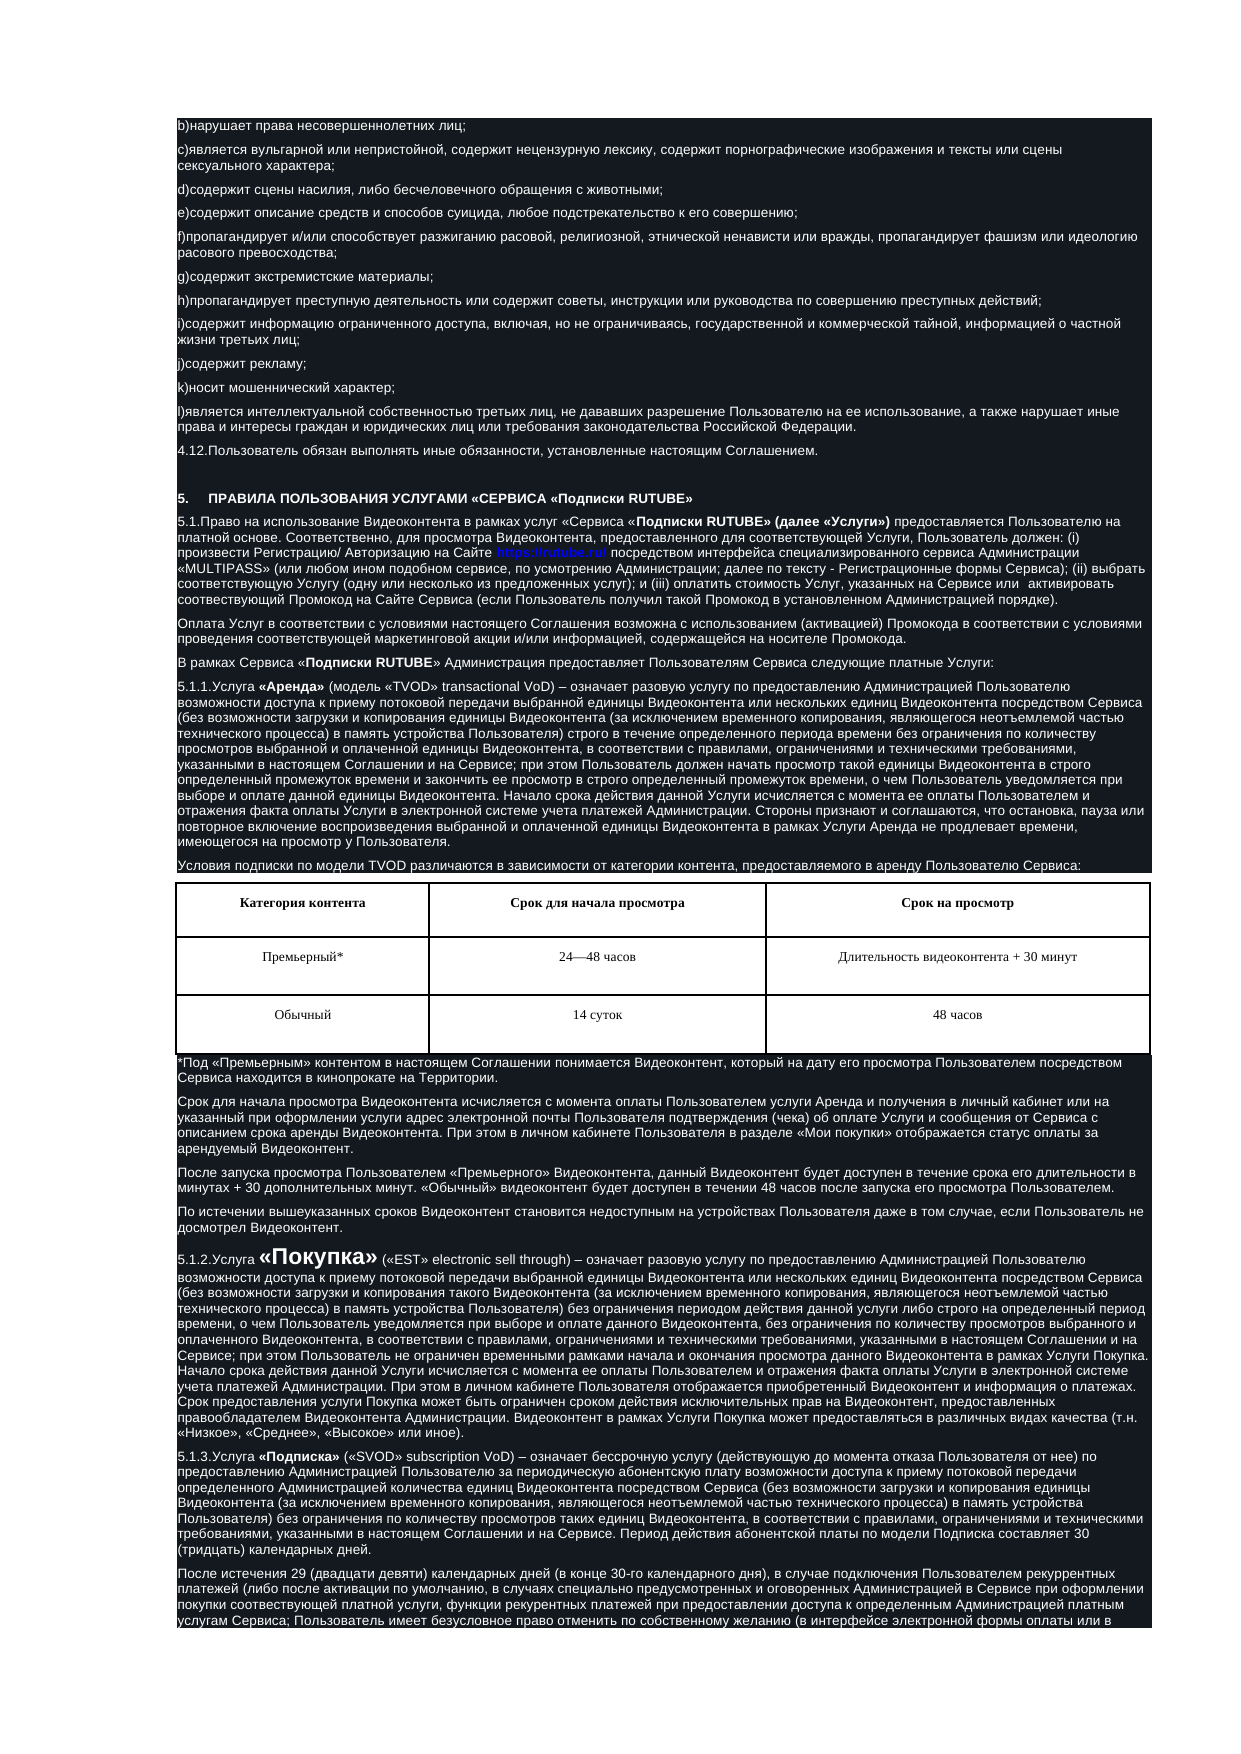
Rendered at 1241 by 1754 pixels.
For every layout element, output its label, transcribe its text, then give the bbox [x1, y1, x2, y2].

text d)содержит сцены насилия, либо бесчеловечного обращения с животными; [177, 181, 1152, 197]
table_cell 48 часов [767, 996, 1149, 1053]
table_cell Длительность видеоконтента + 30 минут [767, 938, 1149, 994]
text Оплата Услуг в соответствии с условиями настоящего Соглашения возможна с использованием (активацией) Промокода в соответствии с условиями проведения соответствующей маркетинговой акции и/или информацией, содержащейся на носителе Промокода. [177, 616, 1152, 647]
text *Под «Премьерным» контентом в настоящем Соглашении понимается Видеоконтент, который на дату его просмотра Пользователем посредством Сервиса находится в кинопрокате на Территории. [177, 1055, 1152, 1086]
table_cell 14 суток [430, 996, 765, 1053]
text g)содержит экстремистские материалы; [177, 268, 1152, 284]
text 5. ПРАВИЛА ПОЛЬЗОВАНИЯ УСЛУГАМИ «СЕРВИСА «Подписки RUTUBE» [177, 490, 1152, 506]
text k)носит мошеннический характер; [177, 379, 1152, 395]
text После запуска просмотра Пользователем «Премьерного» Видеоконтента, данный Видеоконтент будет доступен в течение срока его длительности в минутах + 30 дополнительных минут. «Обычный» видеоконтент будет доступен в течении 48 часов после запуска его просмотра Пользователем. [177, 1164, 1152, 1196]
text 5.1.3.Услуга «Подписка» («SVOD» subscription VoD) – означает бессрочную услугу (действующую до момента отказа Пользователя от нее) по предоставлению Администрацией Пользователю за периодическую абонентскую плату возможности доступа к приему потоковой передачи определенного Администрацией количества единиц Видеоконтента посредством Сервиса (без возможности загрузки и копирования единицы Видеоконтента (за исключением временного копирования, являющегося неотъемлемой частью технического процесса) в память устройства Пользователя) без ограничения по количеству просмотров таких единиц Видеоконтента, в соответствии с правилами, ограничениями и техническими требованиями, указанными в настоящем Соглашении и на Сервисе. Период действия абонентской платы по модели Подписка составляет 30 (тридцать) календарных дней. [177, 1449, 1152, 1557]
table_header Срок для начала просмотра [430, 884, 765, 936]
text f)пропагандирует и/или способствует разжиганию расовой, религиозной, этнической ненависти или вражды, пропагандирует фашизм или идеологию расового превосходства; [177, 229, 1152, 260]
text h)пропагандирует преступную деятельность или содержит советы, инструкции или руководства по совершению преступных действий; [177, 292, 1152, 308]
text По истечении вышеуказанных сроков Видеоконтент становится недоступным на устройствах Пользователя даже в том случае, если Пользователь не досмотрел Видеоконтент. [177, 1204, 1152, 1235]
text В рамках Сервиса «Подписки RUTUBE» Администрация предоставляет Пользователям Сервиса следующие платные Услуги: [177, 655, 1152, 671]
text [177, 1566, 1152, 1628]
table_cell Обычный [177, 996, 428, 1053]
table_cell Премьерный* [177, 938, 428, 994]
text 4.12.Пользователь обязан выполнять иные обязанности, установленные настоящим Соглашением. [177, 443, 1152, 458]
text e)cодержит описание средств и способов суицида, любое подстрекательство к его совершению; [177, 205, 1152, 221]
text 5.1.2.Услуга «Покупка» («EST» electronic sell through) – означает разовую услугу по предоставлению Администрацией Пользователю возможности доступа к приему потоковой передачи выбранной единицы Видеоконтента или нескольких единиц Видеоконтента посредством Сервиса (без возможности загрузки и копирования такого Видеоконтента (за исключением временного копирования, являющегося неотъемлемой частью технического процесса) в память устройства Пользователя) без ограничения периодом действия данной услуги либо строго на определенный период времени, о чем Пользователь уведомляется при выборе и оплате данного Видеоконтента, без ограничения по количеству просмотров выбранного и оплаченного Видеоконтента, в соответствии с правилами, ограничениями и техническими требованиями, указанными в настоящем Соглашении и на Сервисе; при этом Пользователь не ограничен временными рамками начала и окончания просмотра данного Видеоконтента в рамках Услуги Покупка. Начало срока действия данной Услуги исчисляется с момента ее оплаты Пользователем и отражения факта оплаты Услуги в электронной системе учета платежей Администрации. При этом в личном кабинете Пользователя отображается приобретенный Видеоконтент и информация о платежах. Срок предоставления услуги Покупка может быть ограничен сроком действия исключительных прав на Видеоконтент, предоставленных правообладателем Видеоконтента Администрации. Видеоконтент в рамках Услуги Покупка может предоставляться в различных видах качества (т.н. «Низкое», «Среднее», «Высокое» или иное). [177, 1243, 1152, 1440]
table_cell 24—48 часов [430, 938, 765, 994]
table_header Категория контента [177, 884, 428, 936]
text 5.1.Право на использование Видеоконтента в рамках услуг «Сервиса «Подписки RUTUBE» (далее «Услуги») предоставляется Пользователю на платной основе. Соответственно, для просмотра Видеоконтента, предоставленного для соответствующей Услуги, Пользователь должен: (i) произвести Регистрацию/ Авторизацию на Сайте https://rutube.ru/ посредством интерфейса специализированного сервиса Администрации «MULTIPASS» (или любом ином подобном сервисе, по усмотрению Администрации; далее по тексту - Регистрационные формы Сервиса); (ii) выбрать соответствующую Услугу (одну или несколько из предложенных услуг); и (iii) оплатить стоимость Услуг, указанных на Сервисе или активировать соотвествующий Промокод на Сайте Сервиса (если Пользователь получил такой Промокод в установленном Администрацией порядке). [177, 514, 1152, 607]
text i)содержит информацию ограниченного доступа, включая, но не ограничиваясь, государственной и коммерческой тайной, информацией о частной жизни третьих лиц; [177, 316, 1152, 347]
text Условия подписки по модели TVOD различаются в зависимости от категории контента, предоставляемого в аренду Пользователю Сервиса: [177, 858, 1152, 873]
text l)является интеллектуальной собственностью третьих лиц, не дававших разрешение Пользователю на ее использование, а также нарушает иные права и интересы граждан и юридических лиц или требования законодательства Российской Федерации. [177, 403, 1152, 434]
text Срок для начала просмотра Видеоконтента исчисляется с момента оплаты Пользователем услуги Аренда и получения в личный кабинет или на указанный при оформлении услуги адрес электронной почты Пользователя подтверждения (чека) об оплате Услуги и сообщения от Сервиса с описанием срока аренды Видеоконтента. При этом в личном кабинете Пользователя в разделе «Мои покупки» отображается статус оплаты за арендуемый Видеоконтент. [177, 1094, 1152, 1156]
text c)является вульгарной или непристойной, содержит нецензурную лексику, содержит порнографические изображения и тексты или сцены сексуального характера; [177, 142, 1152, 173]
table_header Срок на просмотр [767, 884, 1149, 936]
text j)содержит рекламу; [177, 356, 1152, 371]
text b)нарушает права несовершеннолетних лиц; [177, 118, 1152, 134]
text 5.1.1.Услуга «Аренда» (модель «TVOD» transactional VoD) – означает разовую услугу по предоставлению Администрацией Пользователю возможности доступа к приему потоковой передачи выбранной единицы Видеоконтента или нескольких единиц Видеоконтента посредством Сервиса (без возможности загрузки и копирования единицы Видеоконтента (за исключением временного копирования, являющегося неотъемлемой частью технического процесса) в память устройства Пользователя) строго в течение определенного периода времени без ограничения по количеству просмотров выбранной и оплаченной единицы Видеоконтента, в соответствии с правилами, ограничениями и техническими требованиями, указанными в настоящем Соглашении и на Сервисе; при этом Пользователь должен начать просмотр такой единицы Видеоконтента в строго определенный промежуток времени и закончить ее просмотр в строго определенный промежуток времени, о чем Пользователь уведомляется при выборе и оплате данной единицы Видеоконтента. Начало срока действия данной Услуги исчисляется с момента ее оплаты Пользователем и отражения факта оплаты Услуги в электронной системе учета платежей Администрации. Стороны признают и соглашаются, что остановка, пауза или повторное включение воспроизведения выбранной и оплаченной единицы Видеоконтента в рамках Услуги Аренда не продлевает времени, имеющегося на просмотр у Пользователя. [177, 679, 1152, 849]
